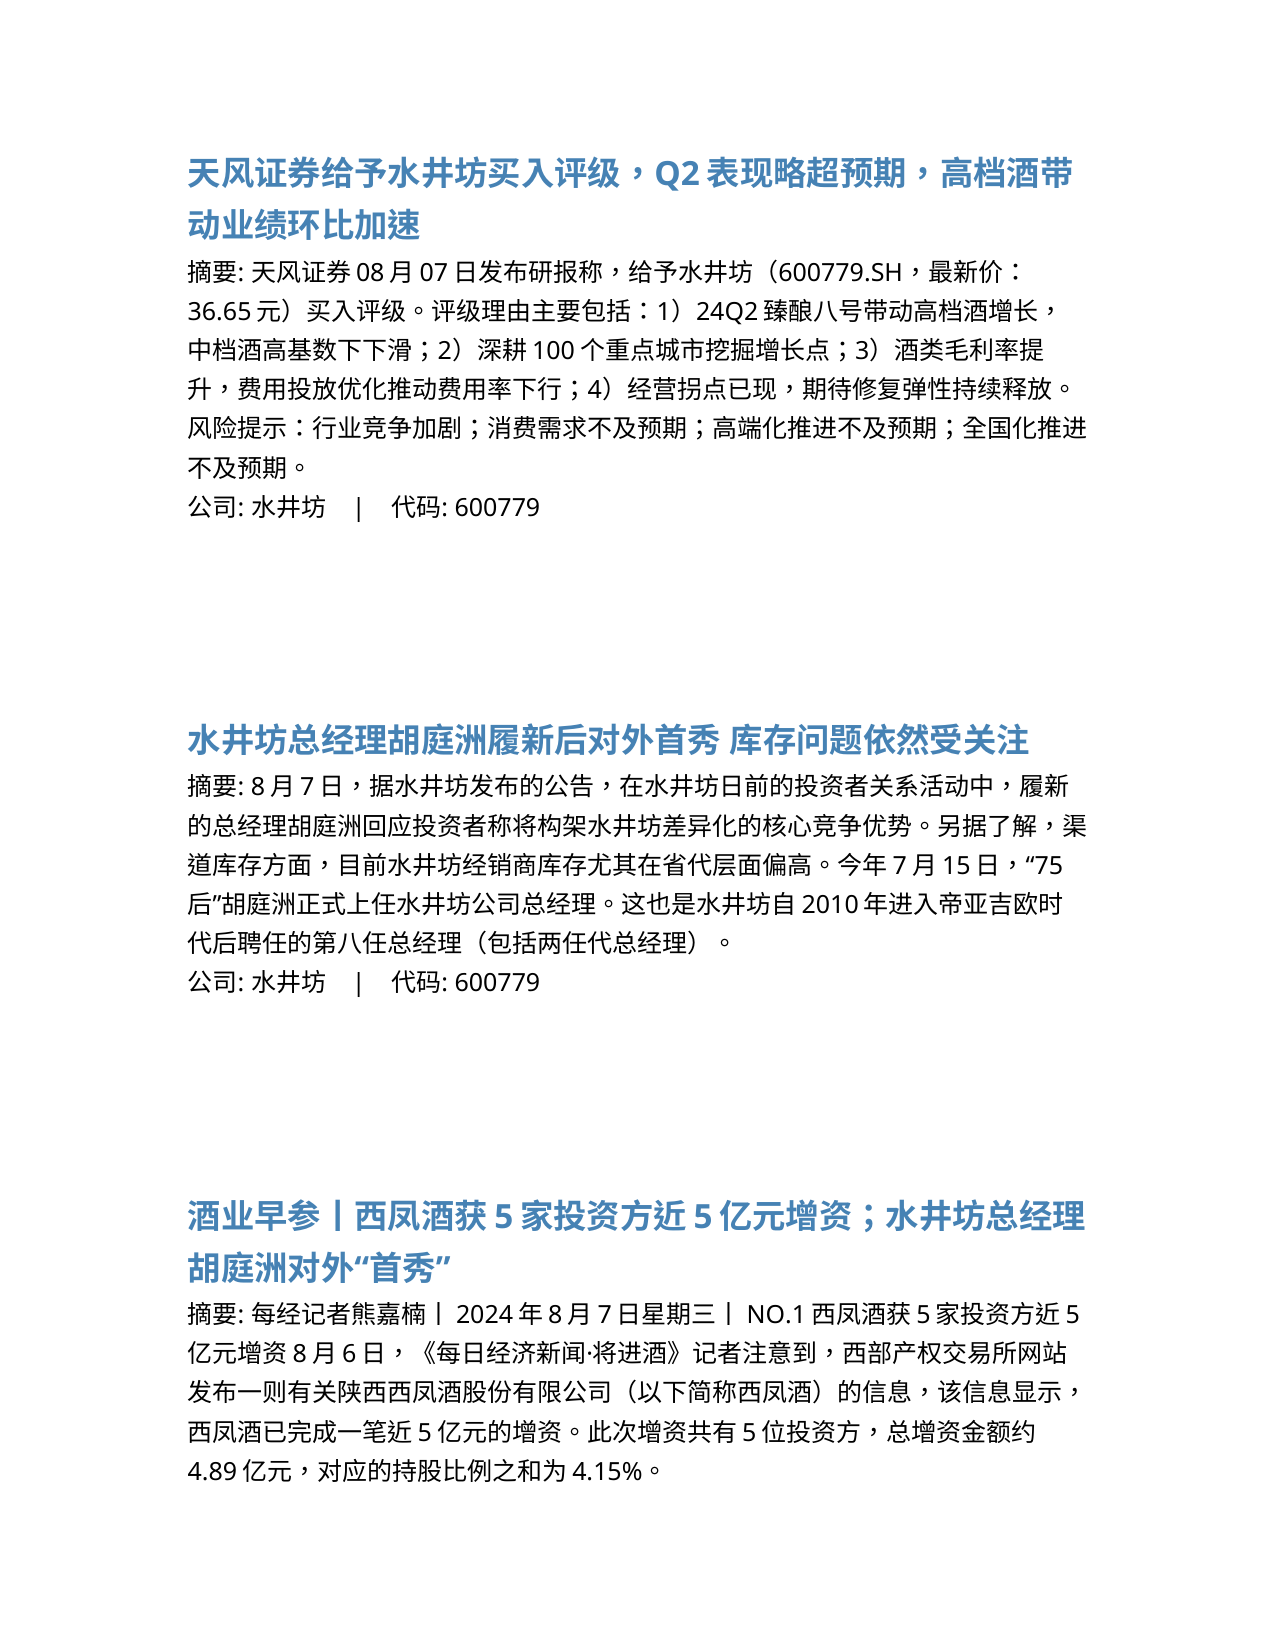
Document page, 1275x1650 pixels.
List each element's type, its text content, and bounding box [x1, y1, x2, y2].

subtitle 水井坊总经理胡庭洲履新后对外首秀 库存问题依然受关注 [187, 717, 1087, 762]
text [187, 1297, 1087, 1487]
subtitle 酒业早参丨西凤酒获5家投资方近5亿元增资；水井坊总经理胡庭洲对外“首秀” [187, 1192, 1087, 1290]
text 摘要: 8月7日，据水井坊发布的公告，在水井坊日前的投资者关系活动中，履新的总经理胡庭洲回应投资者称将构架水井坊差异化的核心竞争优势。另据了解，渠道库存方面，目前水井坊经销商库存尤其在省代层面偏高。今年7月15日，“75后”胡庭洲正式上任水井坊公司总经理。这也是水井坊自2010年进入帝亚吉欧时代后聘任的第八任总经理（包括两任代总经理）。 公司: 水井坊 | 代码: 600779 [187, 769, 1087, 1038]
subtitle 天风证券给予水井坊买入评级，Q2表现略超预期，高档酒带动业绩环比加速 [187, 150, 1087, 248]
text 摘要: 天风证券08月07日发布研报称，给予水井坊（600779.SH，最新价：36.65元）买入评级。评级理由主要包括：1）24Q2臻酿八号带动高档酒增长，中档酒高基数下下滑；2）深耕100个重点城市挖掘增长点；3）酒类毛利率提升，费用投放优化推动费用率下行；4）经营拐点已现，期待修复弹性持续释放。风险提示：行业竞争加剧；消费需求不及预期；高端化推进不及预期；全国化推进不及预期。 公司: 水井坊 | 代码: 600779 [187, 254, 1087, 563]
